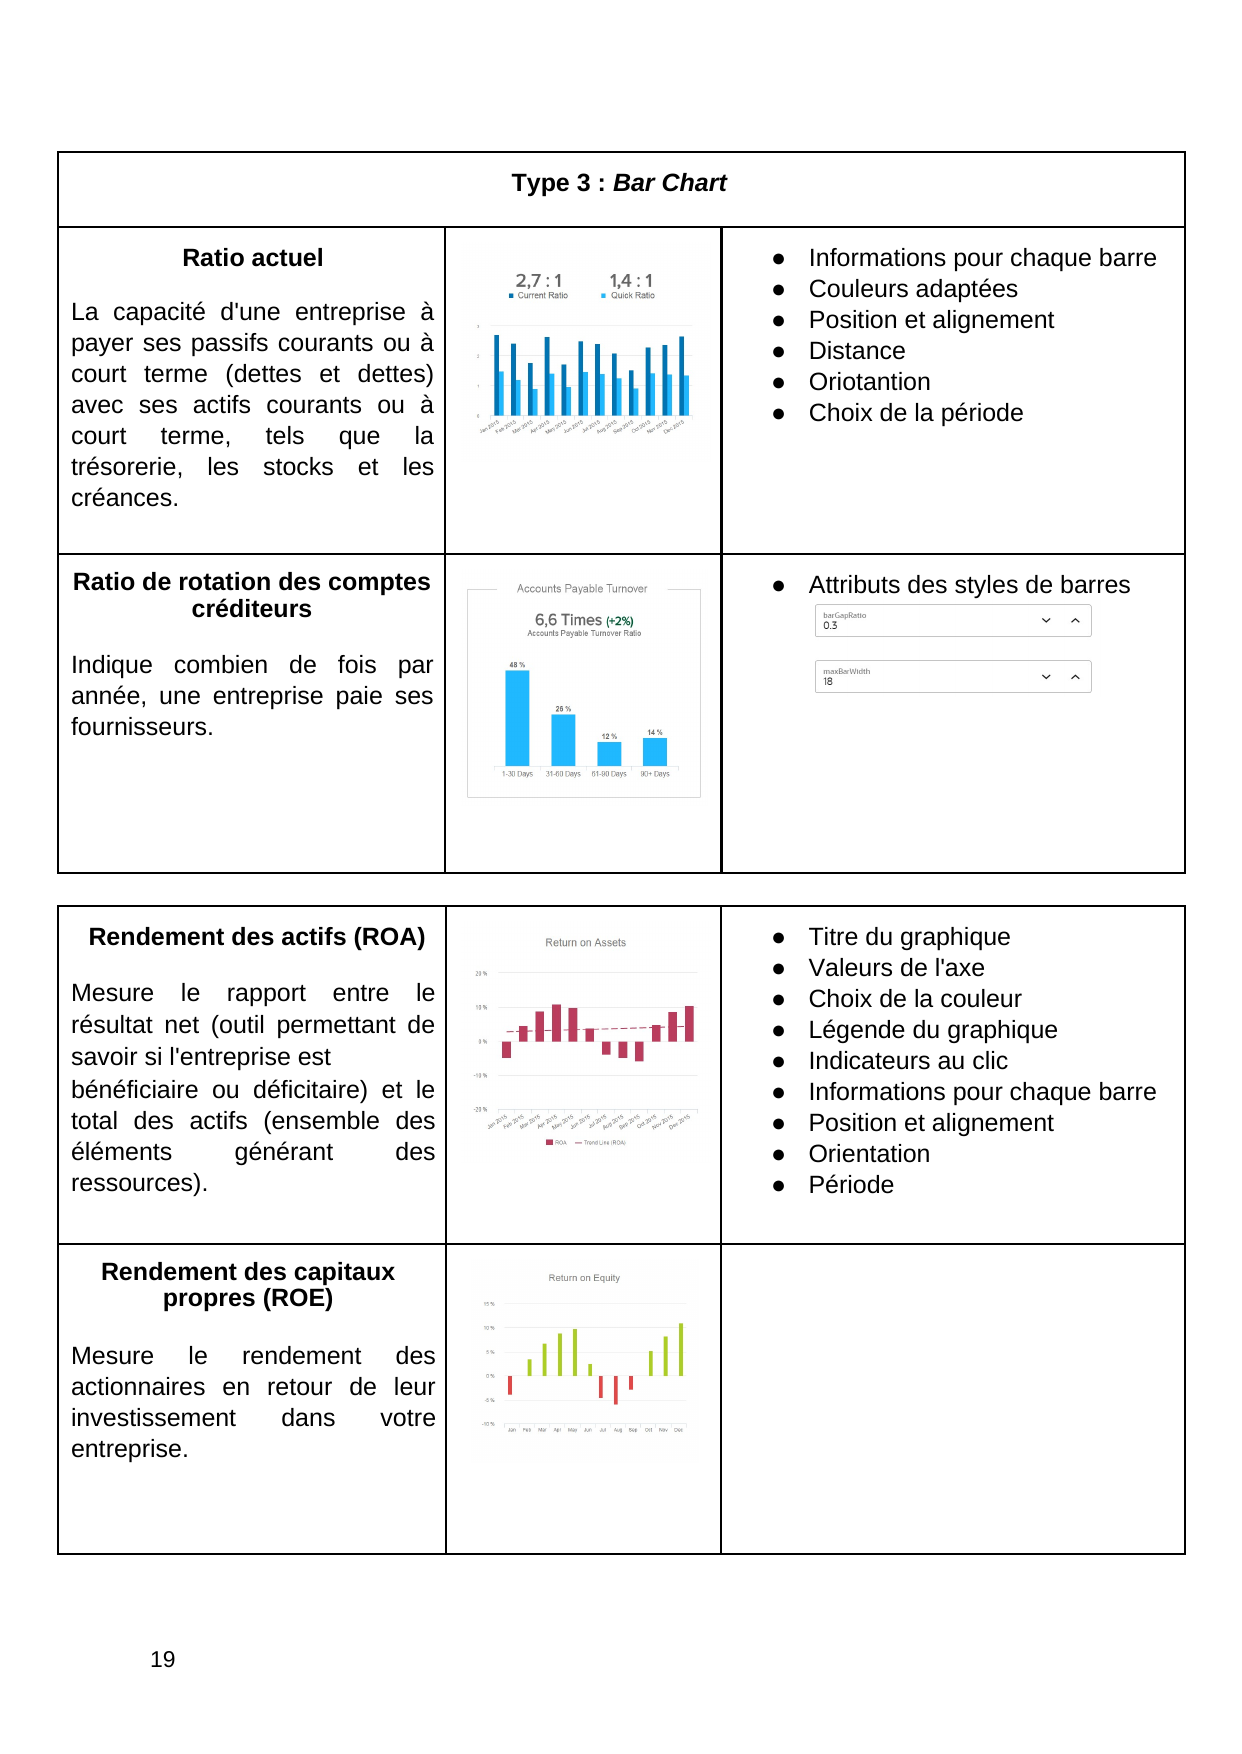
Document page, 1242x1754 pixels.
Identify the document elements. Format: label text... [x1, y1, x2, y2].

table_cell Ratio actuel La capacité d'une entreprise à payer ses passifs courants ou à court terme (dettes et dettes) avec ses actifs courants ou à court terme, tels que la trésorerie, les stocks et les créances. [59, 228, 444, 553]
table_cell Rendement des capitaux propres (ROE) Mesure le rendement des actionnaires en retour de leur investissement dans votre entreprise. [59, 1245, 445, 1553]
table_cell [447, 1245, 720, 1553]
table_cell [808, 153, 1184, 226]
picture [460, 242, 711, 462]
table_header Rendement des actifs (ROA) Mesure le rapport entre le résultat net (outil permettant de savoir si l'entreprise est bénéficiaire ou déficitaire) et le total des actifs (ensemble des éléments générant des ressources). [59, 907, 445, 1242]
picture [470, 1259, 699, 1463]
table_cell [446, 555, 720, 872]
table_header [447, 907, 720, 1242]
table_cell Ratio de rotation des comptes créditeurs Indique combien de fois par année, une entreprise paie ses fournisseurs. [59, 555, 444, 872]
table_cell ● ● ● ● ● ● [723, 228, 808, 553]
table_cell [722, 1245, 807, 1553]
table_cell [807, 1245, 1184, 1553]
table_header Titre du graphique Valeurs de l'axe Choix de la couleur Légende du graphique Indicateurs au clic Informations pour chaque barre Position et alignement Orientation Période [807, 907, 1184, 1242]
table_cell ● [723, 555, 808, 872]
picture [811, 600, 1101, 697]
table_cell Attributs des styles de barres [808, 555, 1184, 872]
picture [460, 569, 708, 806]
picture [461, 921, 712, 1163]
table_header ● ● ● ● ● ● ● ● ● [722, 907, 807, 1242]
table_cell [446, 228, 720, 553]
table_cell Type 3 : Bar Chart [59, 153, 808, 226]
table_cell Informations pour chaque barre Couleurs adaptées Position et alignement Distance Oriotantion Choix de la période [808, 228, 1184, 553]
